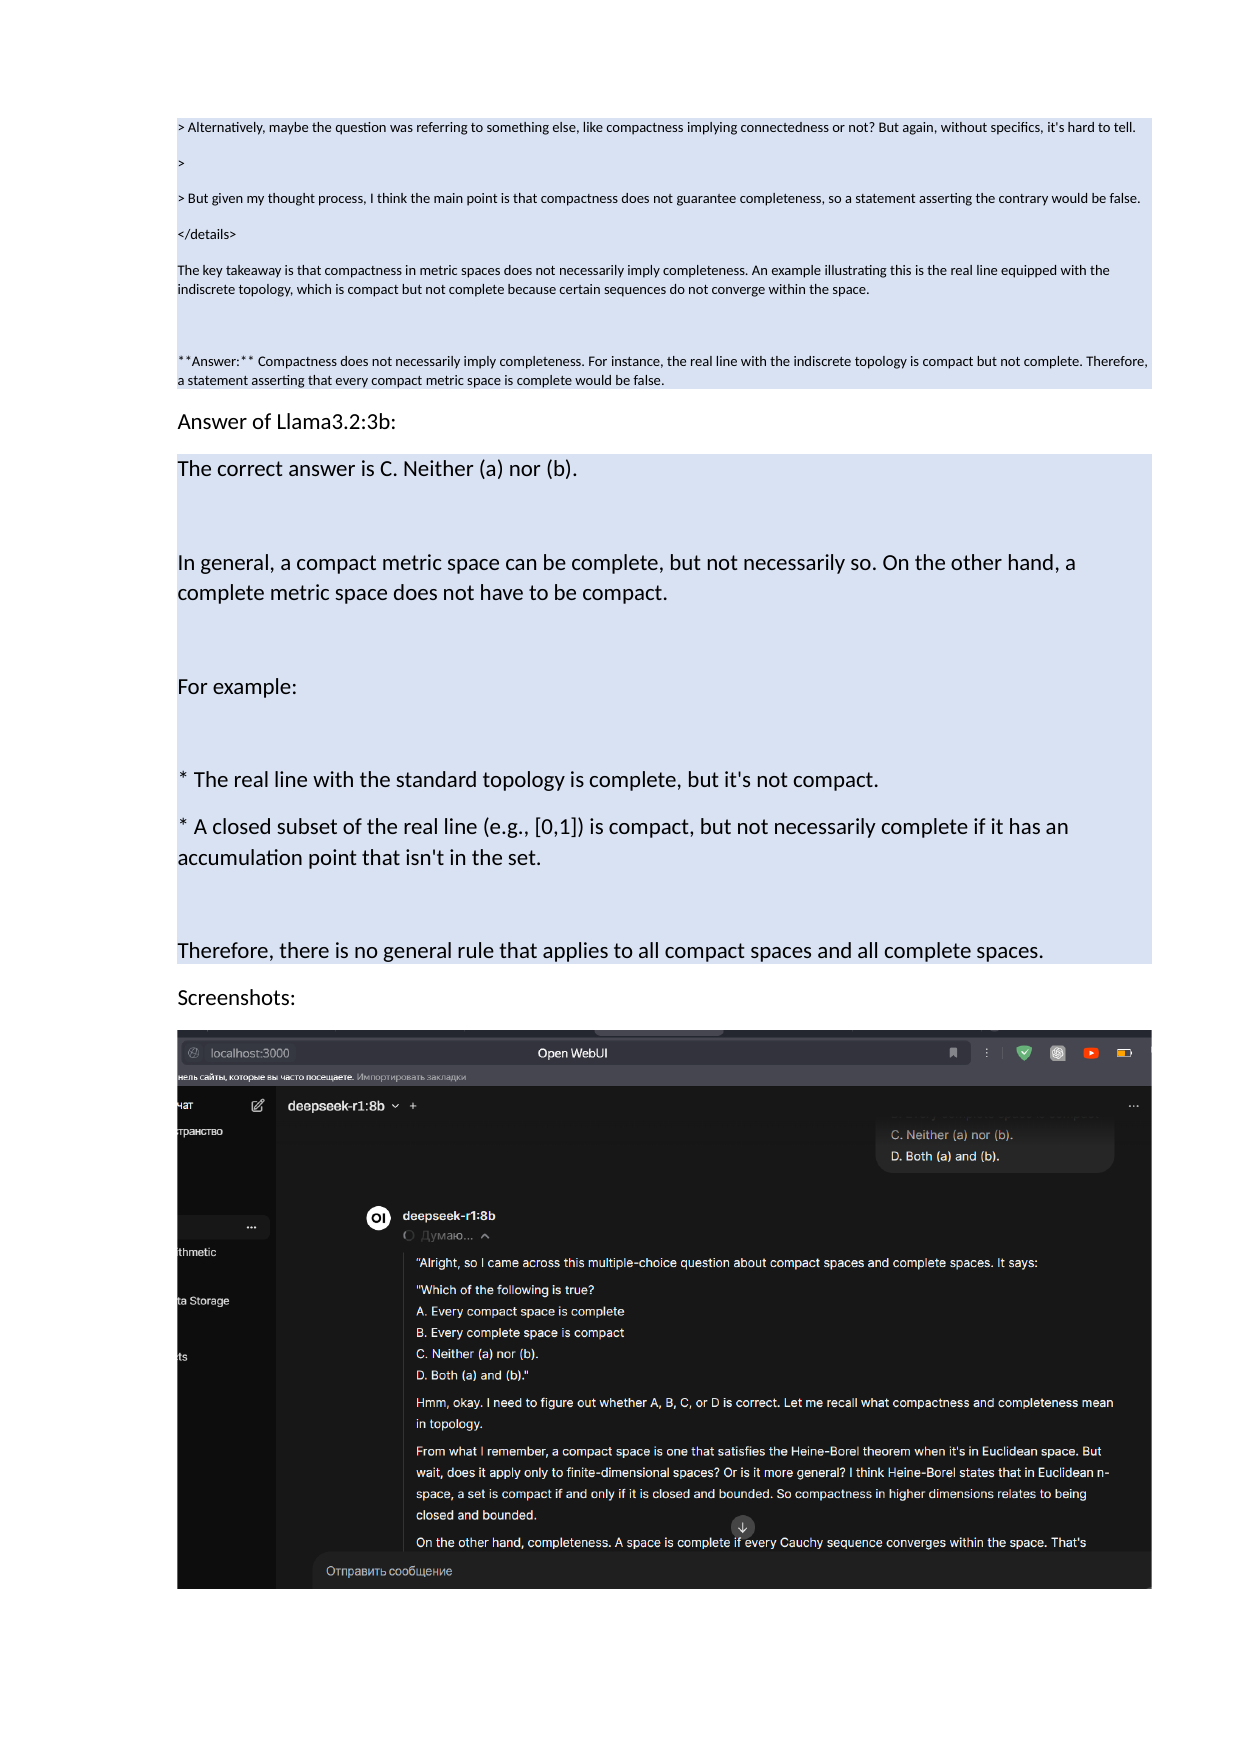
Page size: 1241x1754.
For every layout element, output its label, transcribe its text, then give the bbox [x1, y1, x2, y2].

text * The real line with the standard topology is complete, but it's not compact. [177, 766, 1152, 794]
text Answer of Llama3.2:3b: [177, 407, 1152, 435]
text In general, a compact metric space can be complete, but not necessarily so. On the other hand, a complete metric space does not have to be compact. [177, 548, 1152, 606]
text The correct answer is C. Neither (a) nor (b). [177, 454, 1152, 482]
text Screenshots: [177, 983, 1152, 1011]
picture [177, 1030, 1152, 1589]
text For example: [177, 672, 1152, 700]
text **Answer:** Compactness does not necessarily imply completeness. For instance, the real line with the indiscrete topology is compact but not complete. Therefore, a statement asserting that every compact metric space is complete would be false. [177, 352, 1152, 389]
text The key takeaway is that compactness in metric spaces does not necessarily imply completeness. An example illustrating this is the real line equipped with the indiscrete topology, which is compact but not complete because certain sequences do not converge within the space. [177, 261, 1152, 298]
text </details> [177, 226, 1152, 243]
text > But given my thought process, I think the main point is that compactness does not guarantee completeness, so a statement asserting the contrary would be false. [177, 190, 1152, 208]
text * A closed subset of the real line (e.g., [0,1]) is compact, but not necessarily complete if it has an accumulation point that isn't in the set. [177, 812, 1152, 871]
text > Alternatively, maybe the question was referring to something else, like compactness implying connectedness or not? But again, without specifics, it's hard to tell. [177, 118, 1152, 136]
text Therefore, there is no general rule that applies to all compact spaces and all complete spaces. [177, 936, 1152, 964]
text > [177, 154, 1152, 172]
